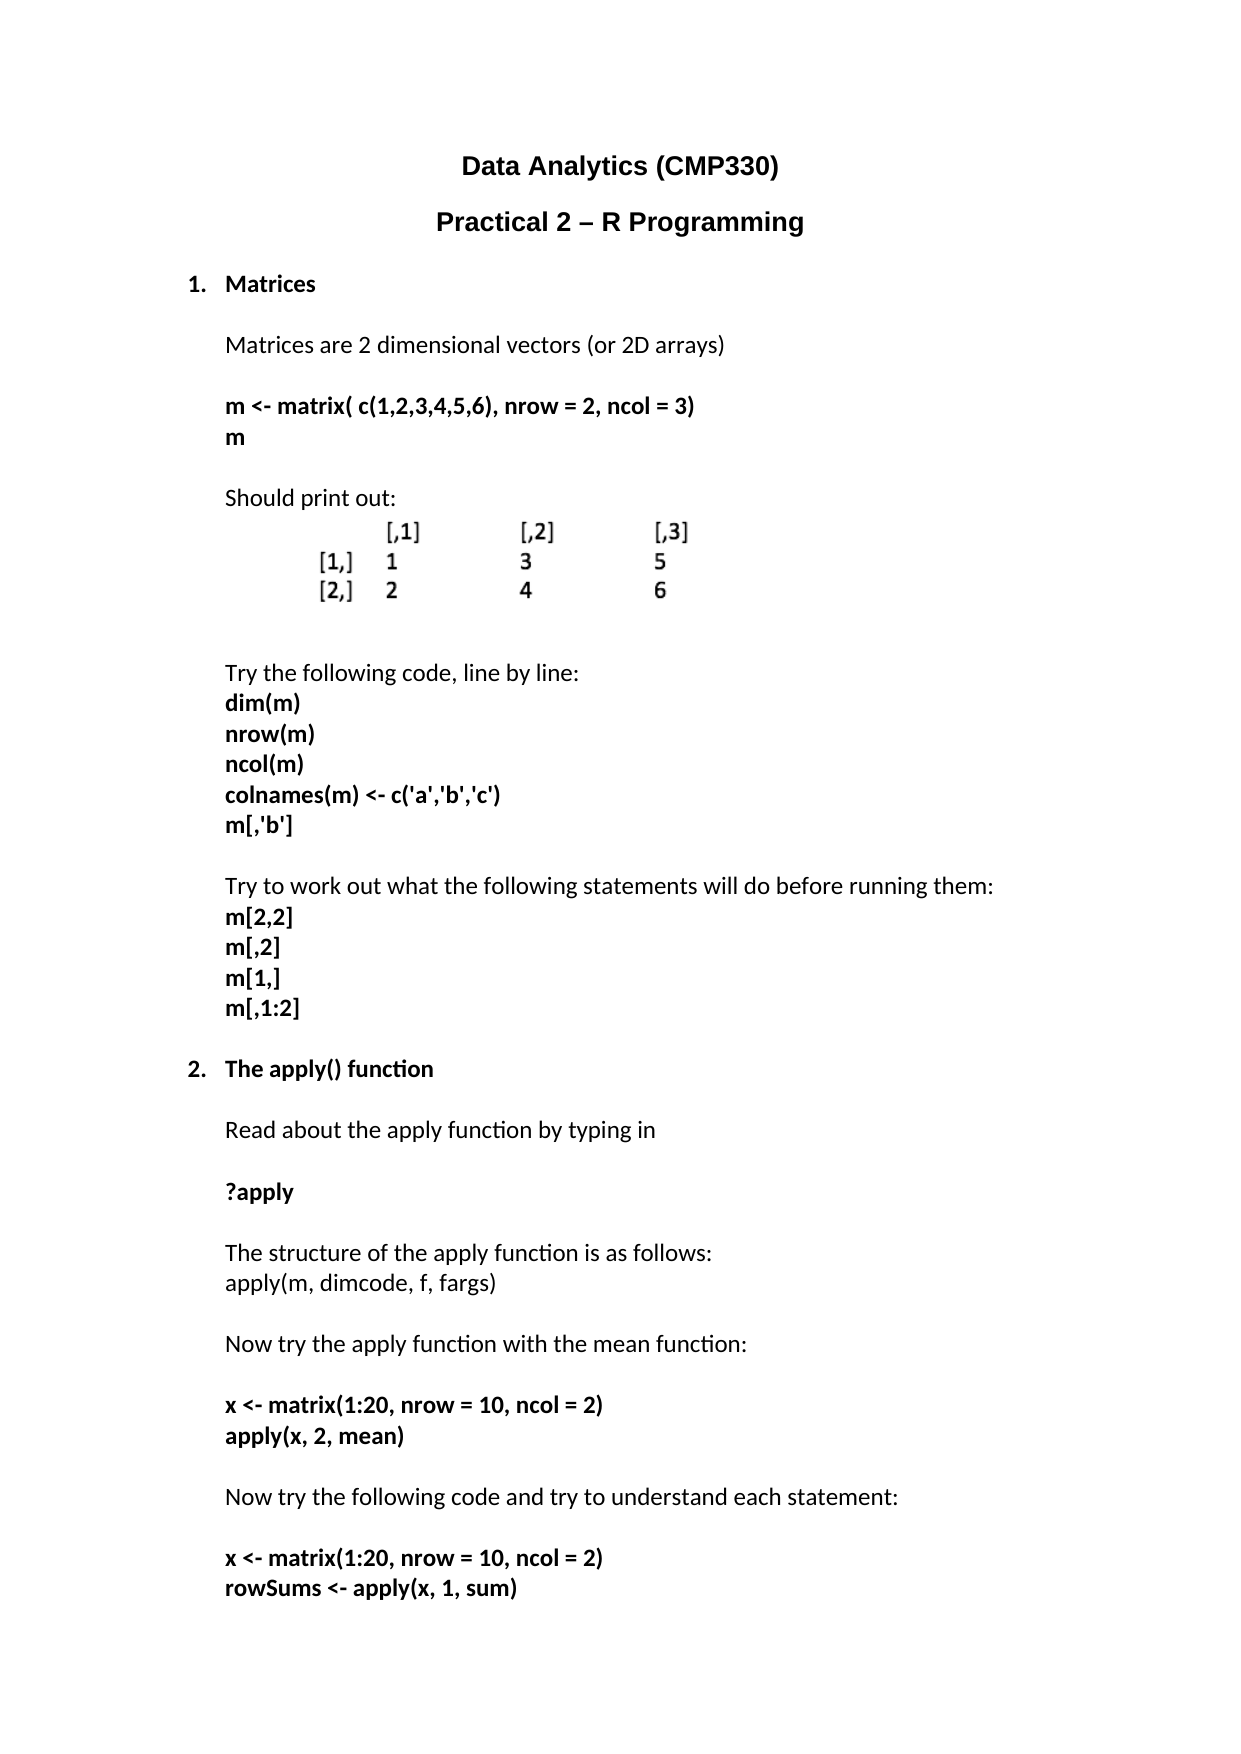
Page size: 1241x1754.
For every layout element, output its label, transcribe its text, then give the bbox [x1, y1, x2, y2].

text Now try the following code and try to understand each statement: [150, 1481, 1090, 1511]
text Should print out: [150, 482, 1090, 512]
list The apply() function [187, 1053, 1090, 1084]
text rowSums <- apply(x, 1, sum) [150, 1572, 1090, 1603]
text ncol(m) [150, 748, 1090, 779]
text apply(x, 2, mean) [150, 1420, 1090, 1450]
text Matrices are 2 dimensional vectors (or 2D arrays) [150, 329, 1090, 359]
text m <- matrix( c(1,2,3,4,5,6), nrow = 2, ncol = 3) [150, 390, 1090, 421]
text m [150, 421, 1090, 451]
text x <- matrix(1:20, nrow = 10, ncol = 2) [150, 1389, 1090, 1420]
text Try to work out what the following statements will do before running them: [150, 870, 1090, 901]
text m[1,] [150, 962, 1090, 992]
text Data Analytics (CMP330) [150, 150, 1090, 181]
text m[2,2] [150, 901, 1090, 931]
text x <- matrix(1:20, nrow = 10, ncol = 2) [150, 1542, 1090, 1572]
text ?apply [150, 1176, 1090, 1206]
text Now try the apply function with the mean function: [150, 1328, 1090, 1359]
text Read about the apply function by typing in [150, 1114, 1090, 1145]
text m[,'b'] [150, 809, 1090, 840]
text colnames(m) <- c('a','b','c') [150, 779, 1090, 809]
text m[,2] [150, 931, 1090, 962]
subtitle Practical 2 – R Programming [150, 206, 1090, 237]
text nrow(m) [150, 718, 1090, 748]
picture [300, 512, 736, 627]
list Matrices [187, 268, 1090, 298]
text dim(m) [150, 687, 1090, 718]
text Try the following code, line by line: [150, 657, 1090, 687]
text The structure of the apply function is as follows: apply(m, dimcode, f, fargs) [150, 1237, 1090, 1298]
text m[,1:2] [150, 992, 1090, 1023]
